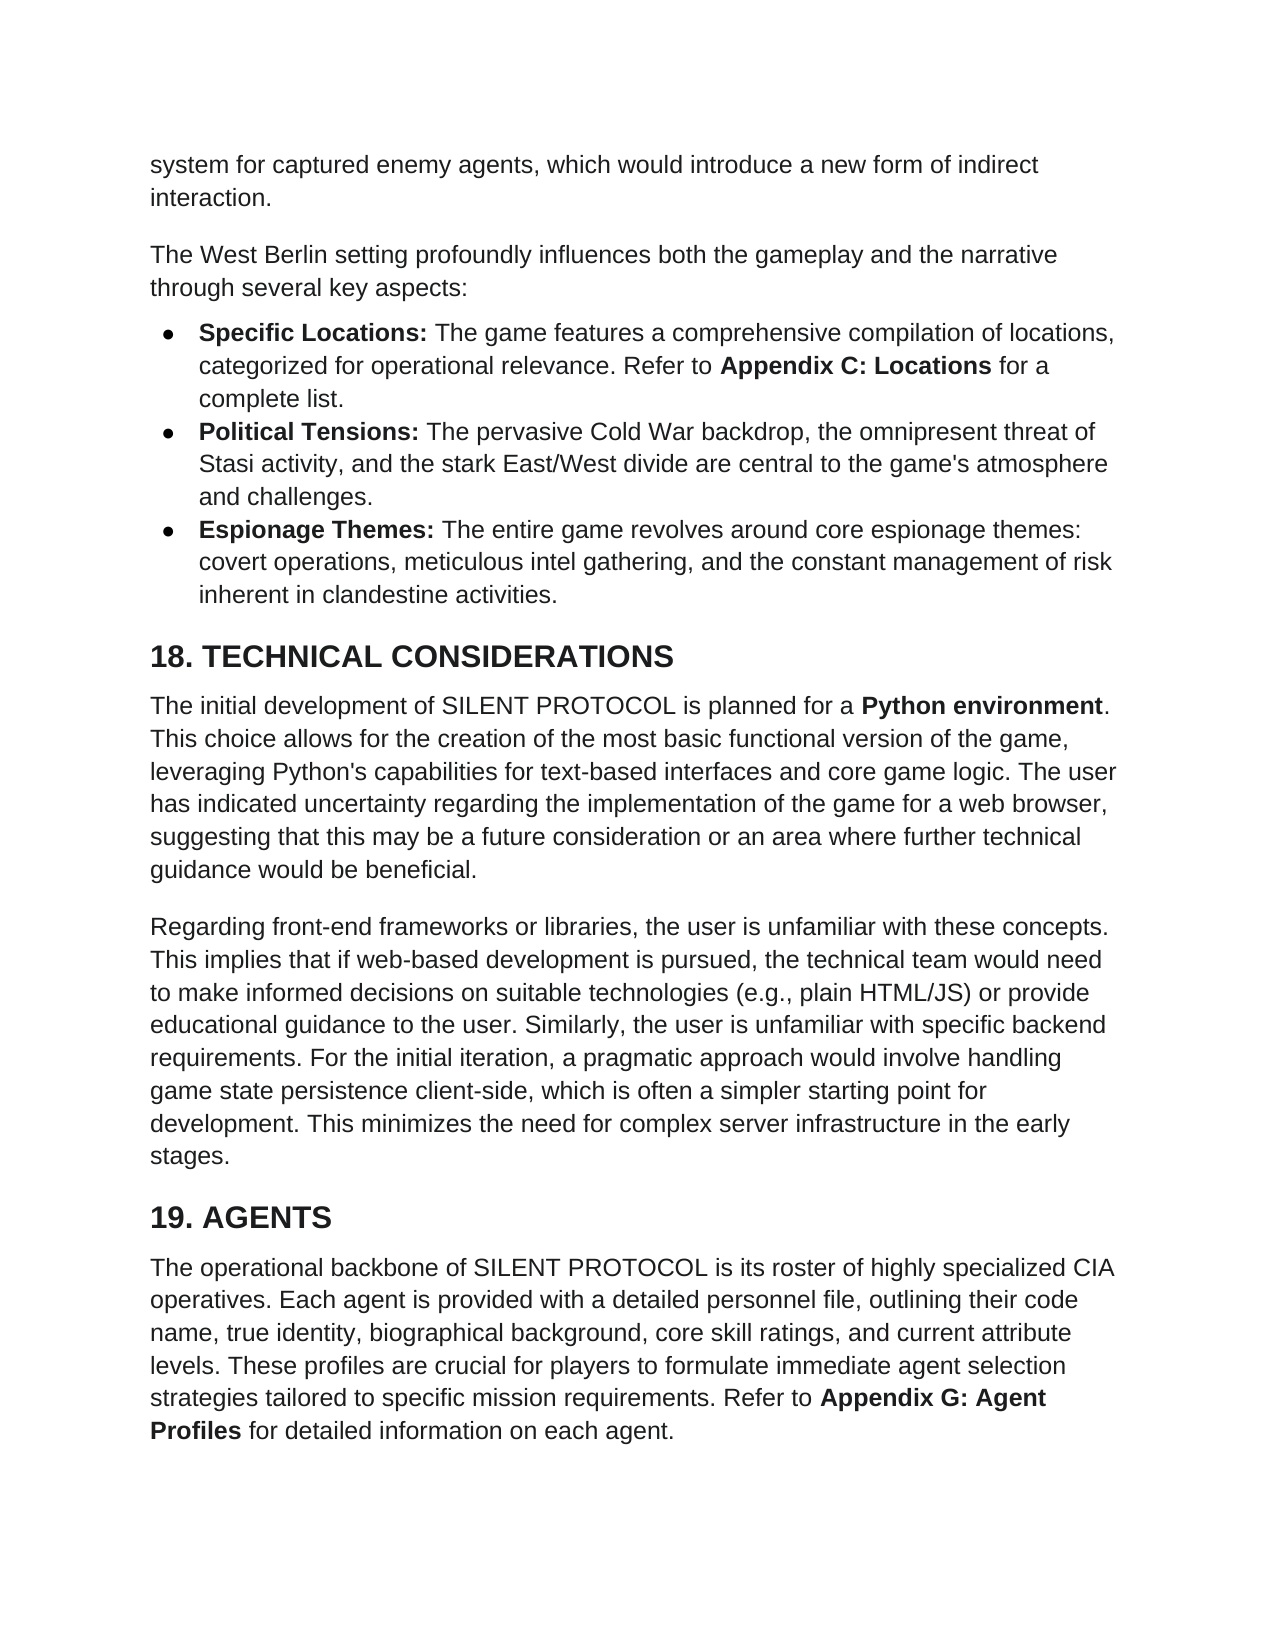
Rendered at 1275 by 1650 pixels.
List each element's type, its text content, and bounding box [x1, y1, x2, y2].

text The initial development of SILENT PROTOCOL is planned for a Python environment. This choice allows for the creation of the most basic functional version of the game, leveraging Python's capabilities for text-based interfaces and core game logic. The user has indicated uncertainty regarding the implementation of the game for a web browser, suggesting that this may be a future consideration or an area where further technical guidance would be beneficial. [150, 691, 1125, 883]
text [150, 150, 1125, 211]
text The West Berlin setting profoundly influences both the gameplay and the narrative through several key aspects: [150, 240, 1125, 302]
text The operational backbone of SILENT PROTOCOL is its roster of highly specialized CIA operatives. Each agent is provided with a detailed personnel file, outlining their code name, true identity, biographical background, core skill ratings, and current attribute levels. These profiles are crucial for players to formulate immediate agent selection strategies tailored to specific mission requirements. Refer to Appendix G: Agent Profiles for detailed information on each agent. [150, 1252, 1125, 1445]
subtitle 19. AGENTS [150, 1199, 1125, 1235]
list Political Tensions: The pervasive Cold War backdrop, the omnipresent threat of Stasi activity, and the stark East/West divide are central to the game's atmosphere and challenges. [161, 416, 1125, 511]
subtitle 18. TECHNICAL CONSIDERATIONS [150, 638, 1125, 674]
text Regarding front-end frameworks or libraries, the user is unfamiliar with these concepts. This implies that if web-based development is pursued, the technical team would need to make informed decisions on suitable technologies (e.g., plain HTML/JS) or provide educational guidance to the user. Similarly, the user is unfamiliar with specific backend requirements. For the initial iteration, a pragmatic approach would involve handling game state persistence client-side, which is often a simpler starting point for development. This minimizes the need for complex server infrastructure in the early stages. [150, 912, 1125, 1170]
list Specific Locations: The game features a comprehensive compilation of locations, categorized for operational relevance. Refer to Appendix C: Locations for a complete list. [161, 318, 1125, 412]
list Espionage Themes: The entire game revolves around core espionage themes: covert operations, meticulous intel gathering, and the constant management of risk inherent in clandestine activities. [161, 514, 1125, 609]
